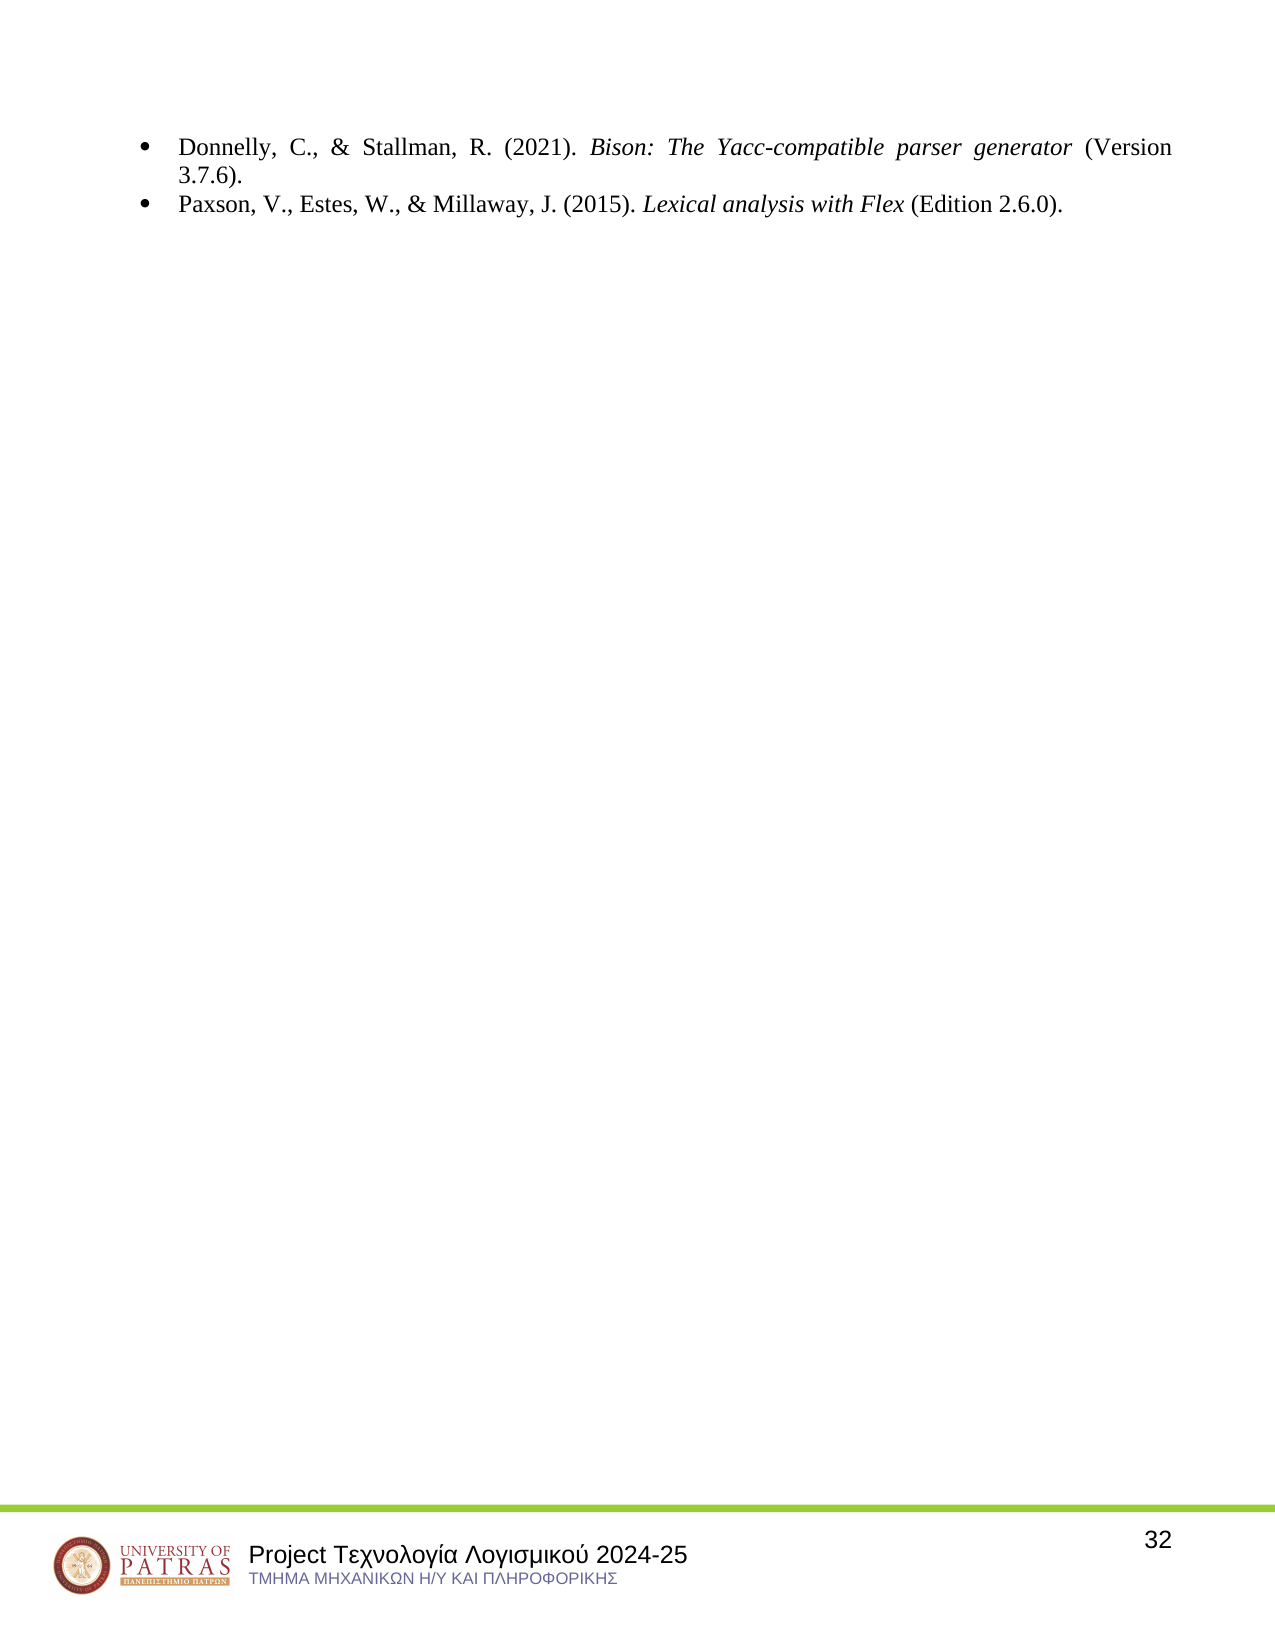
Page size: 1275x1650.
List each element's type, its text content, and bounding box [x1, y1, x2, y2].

picture [48, 1532, 235, 1600]
list Paxson, V., Estes, W., & Millaway, J. (2015). Lexical analysis with Flex (Edition 2.6.0). [141, 189, 1172, 218]
list Donnelly, C., & Stallman, R. (2021). Bison: The Yacc-compatible parser generator (Version 3.7.6). [141, 132, 1172, 189]
